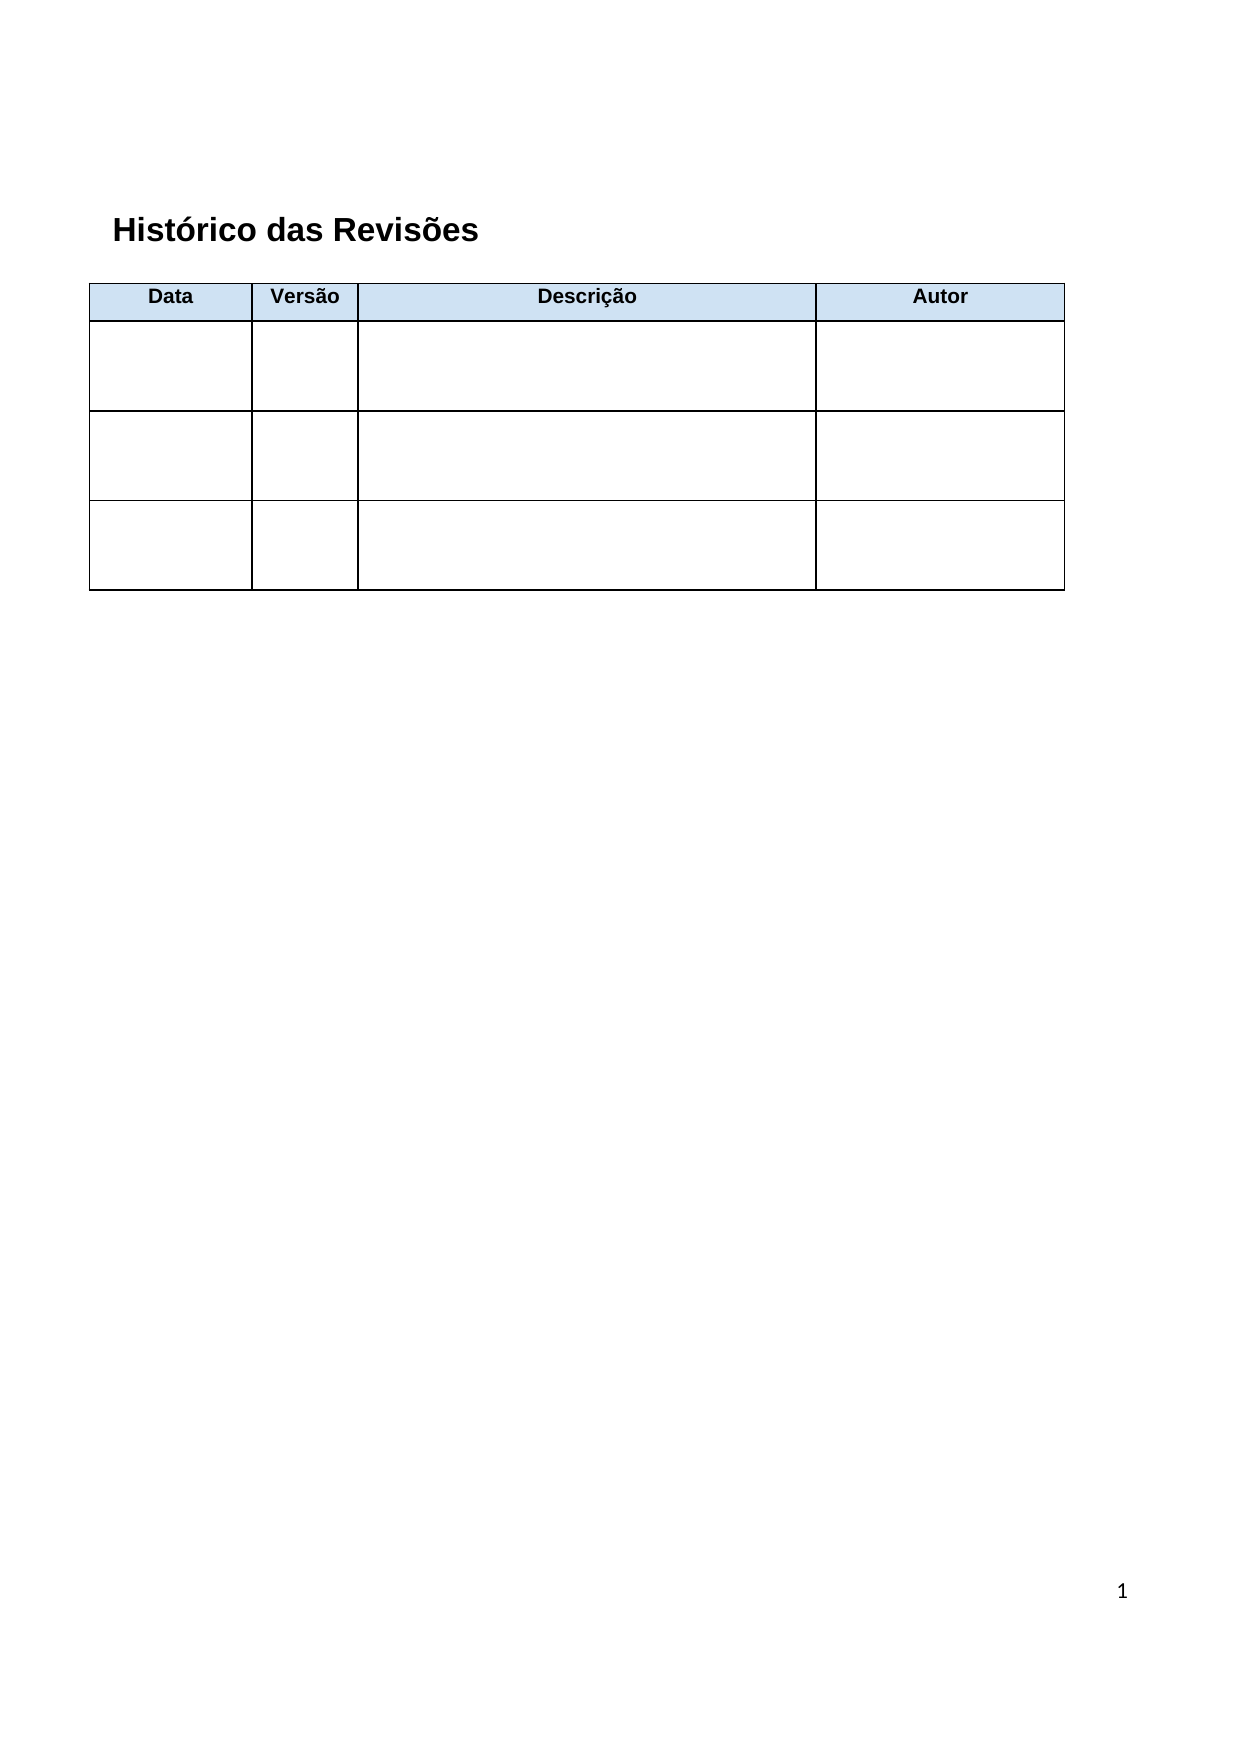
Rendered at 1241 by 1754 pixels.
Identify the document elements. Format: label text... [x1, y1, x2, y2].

table_header Versão [253, 284, 357, 320]
table_cell [253, 412, 357, 499]
table_header Autor [817, 284, 1064, 320]
text Histórico das Revisões [112, 210, 1128, 249]
table_cell [359, 501, 815, 589]
table_cell [817, 412, 1064, 499]
table_cell [817, 501, 1064, 589]
table_cell [817, 322, 1064, 410]
table_header Descrição [359, 284, 815, 320]
table_cell [253, 501, 357, 589]
table_header Data [90, 284, 251, 320]
table_cell [359, 322, 815, 410]
table_cell [90, 412, 251, 499]
table_cell [90, 322, 251, 410]
table_cell [359, 412, 815, 499]
table_cell [90, 501, 251, 589]
table_cell [253, 322, 357, 410]
